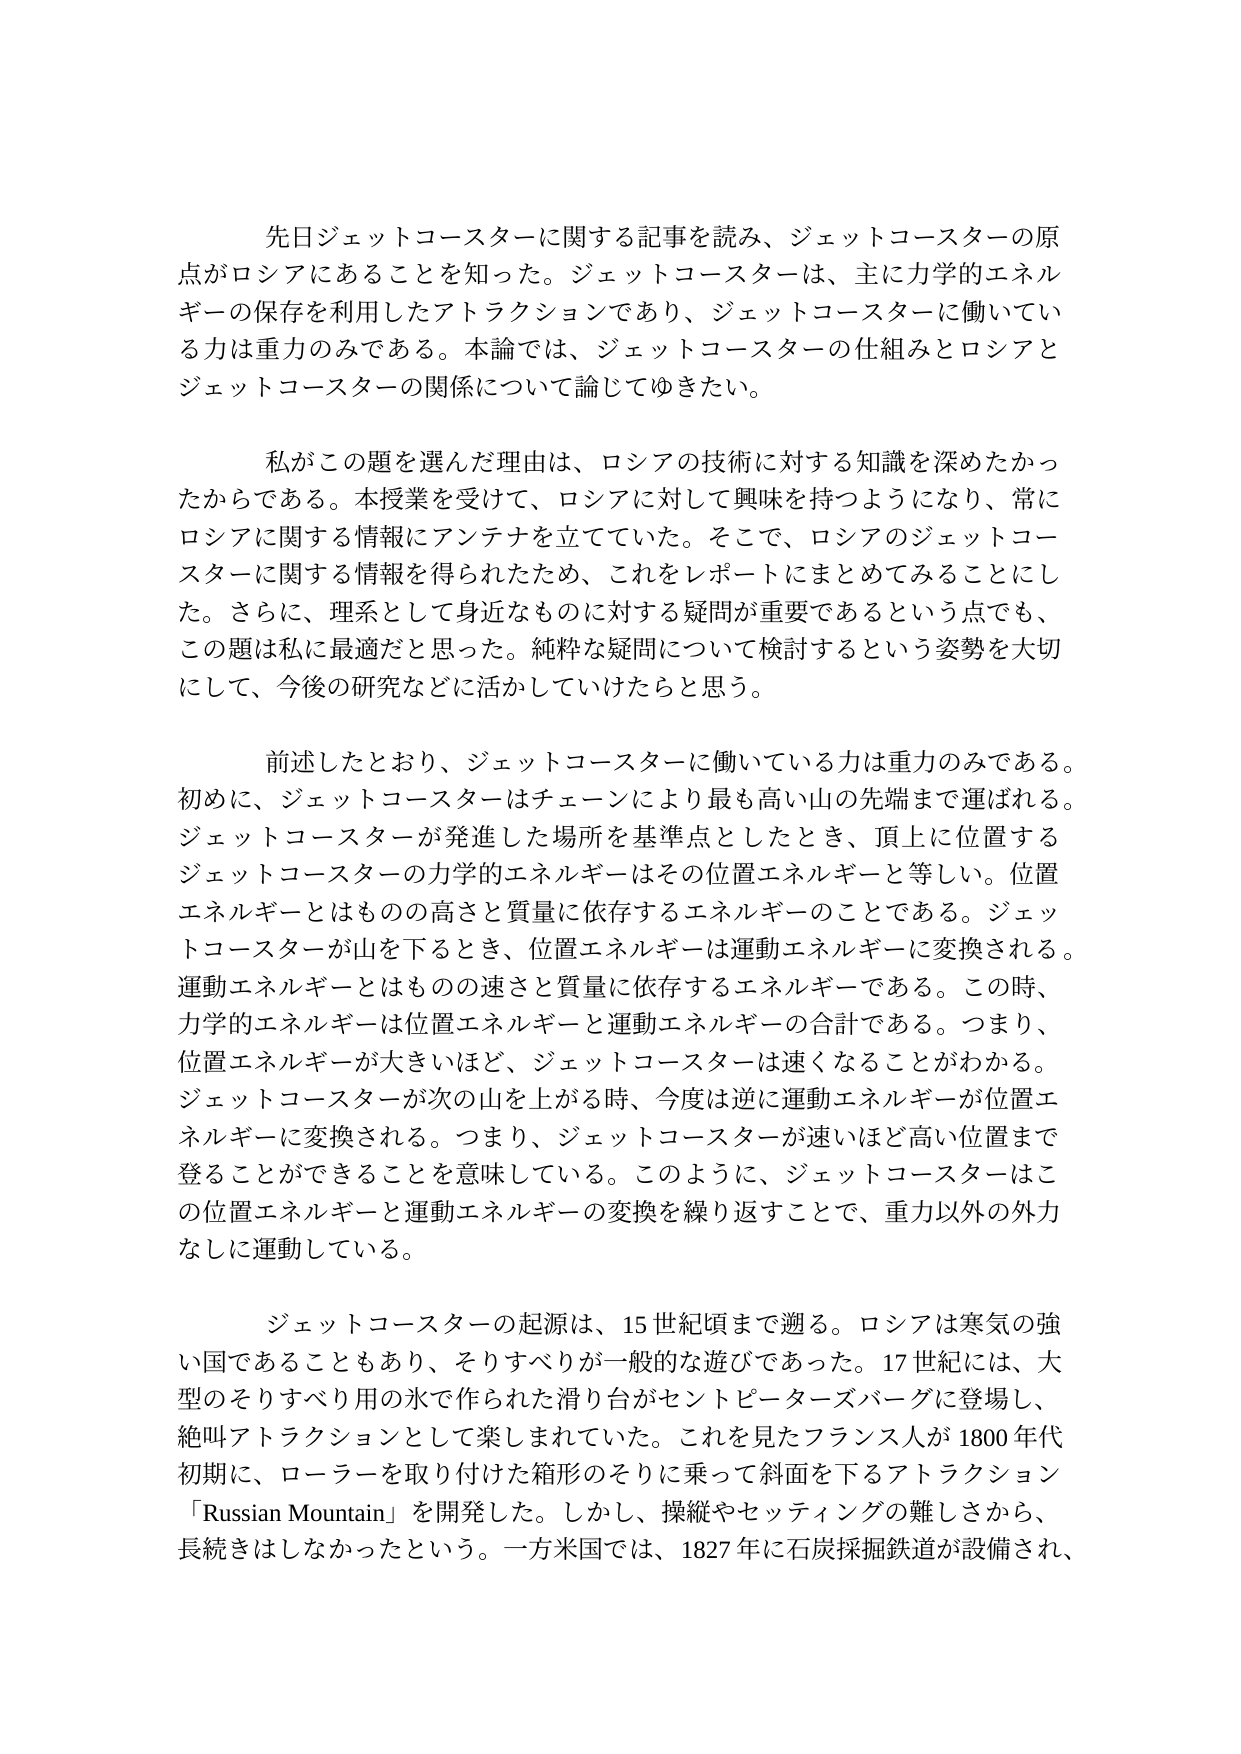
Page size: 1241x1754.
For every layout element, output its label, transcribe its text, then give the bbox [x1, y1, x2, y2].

text 先日ジェットコースターに関する記事を読み、ジェットコースターの原点がロシアにあることを知った。ジェットコースターは、主に力学的エネルギーの保存を利用したアトラクションであり、ジェットコースターに働いている力は重力のみである。本論では、ジェットコースターの仕組みとロシアとジェットコースターの関係について論じてゆきたい。 [177, 217, 1063, 404]
text 私がこの題を選んだ理由は、ロシアの技術に対する知識を深めたかったからである。本授業を受けて、ロシアに対して興味を持つようになり、常にロシアに関する情報にアンテナを立てていた。そこで、ロシアのジェットコースターに関する情報を得られたため、これをレポートにまとめてみることにした。さらに、理系として身近なものに対する疑問が重要であるという点でも、この題は私に最適だと思った。純粋な疑問について検討するという姿勢を大切にして、今後の研究などに活かしていけたらと思う。 [177, 442, 1063, 742]
text 前述したとおり、ジェットコースターに働いている力は重力のみである。初めに、ジェットコースターはチェーンにより最も高い山の先端まで運ばれる。ジェットコースターが発進した場所を基準点としたとき、頂上に位置するジェットコースターの力学的エネルギーはその位置エネルギーと等しい。位置エネルギーとはものの高さと質量に依存するエネルギーのことである。ジェットコースターが山を下るとき、位置エネルギーは運動エネルギーに変換される。運動エネルギーとはものの速さと質量に依存するエネルギーである。この時、力学的エネルギーは位置エネルギーと運動エネルギーの合計である。つまり、位置エネルギーが大きいほど、ジェットコースターは速くなることがわかる。ジェットコースターが次の山を上がる時、今度は逆に運動エネルギーが位置エネルギーに変換される。つまり、ジェットコースターが速いほど高い位置まで登ることができることを意味している。このように、ジェットコースターはこの位置エネルギーと運動エネルギーの変換を繰り返すことで、重力以外の外力なしに運動している。 [177, 742, 1063, 1267]
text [177, 1304, 1063, 1567]
